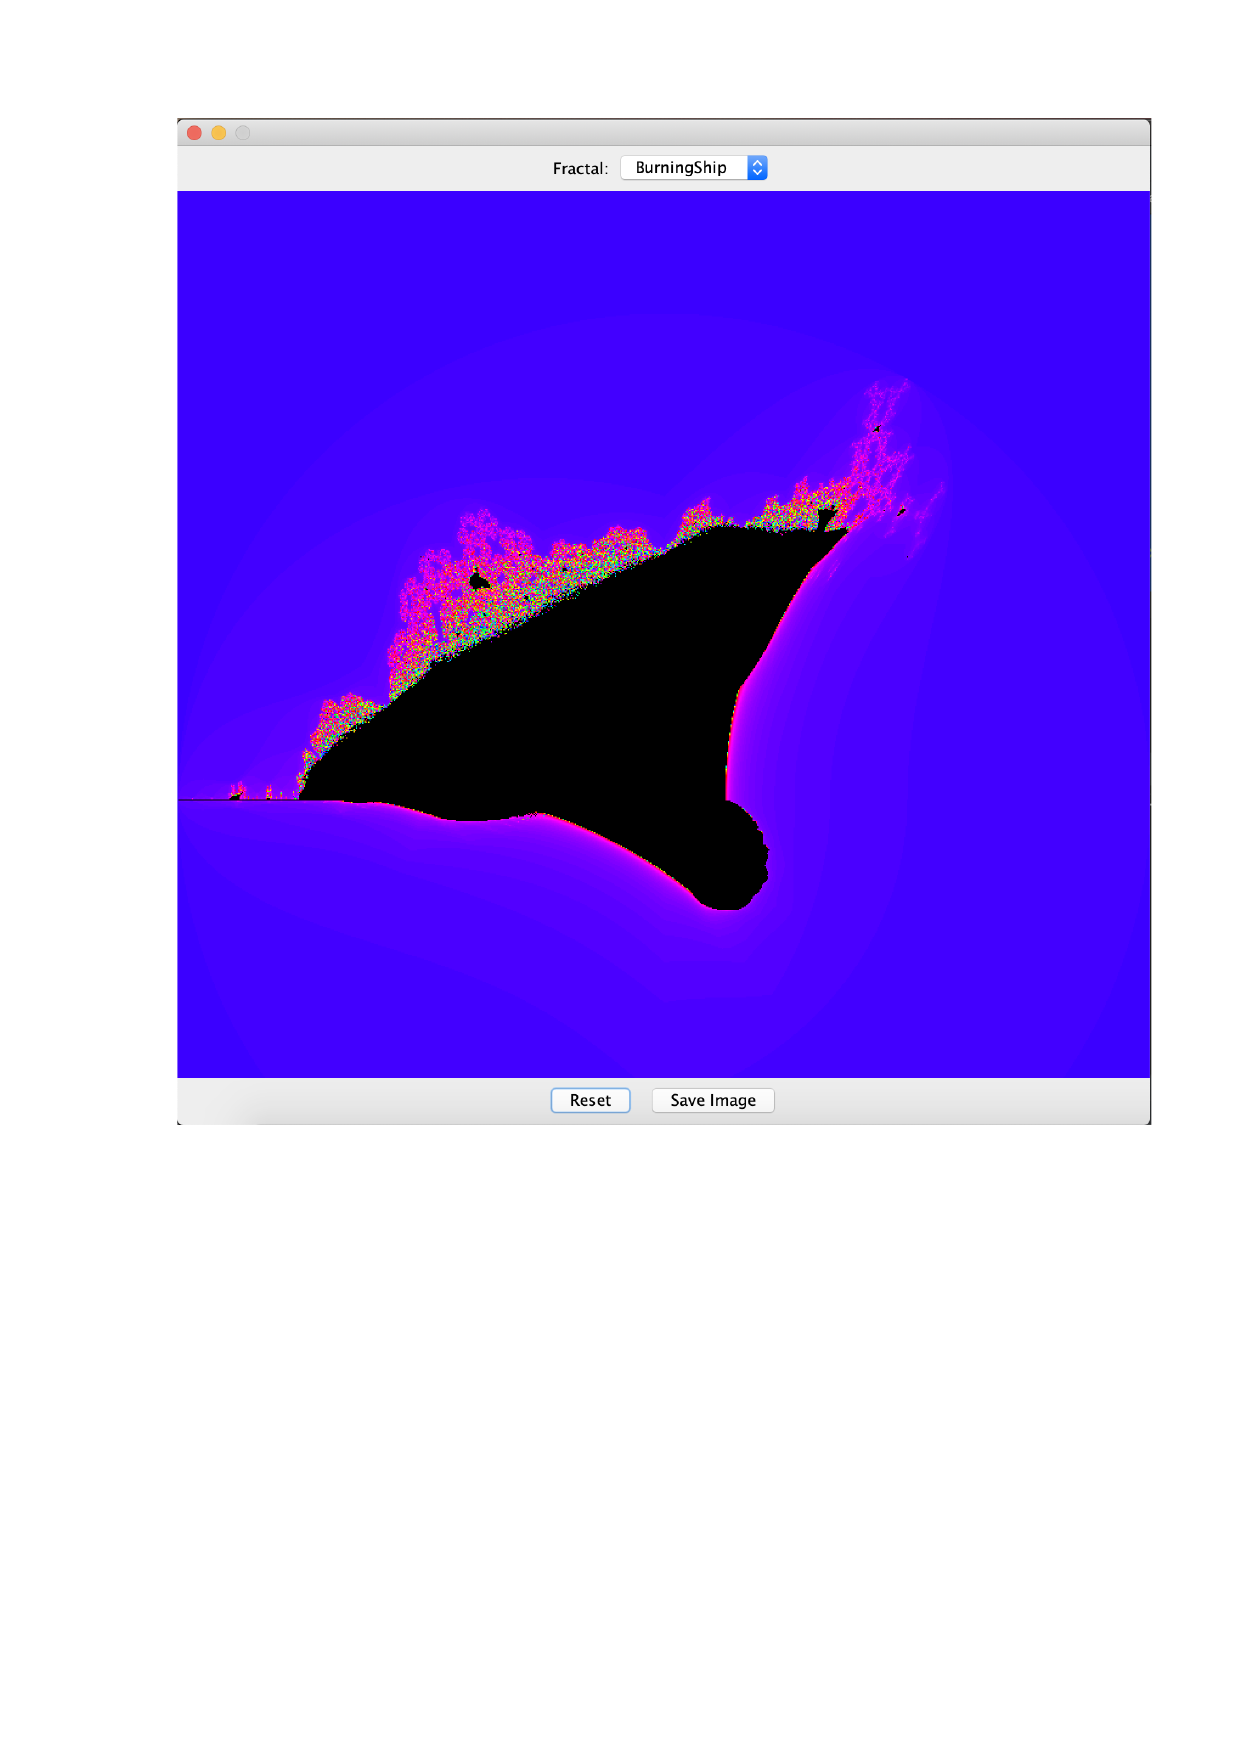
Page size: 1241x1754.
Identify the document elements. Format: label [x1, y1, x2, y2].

picture [177, 118, 1152, 1125]
